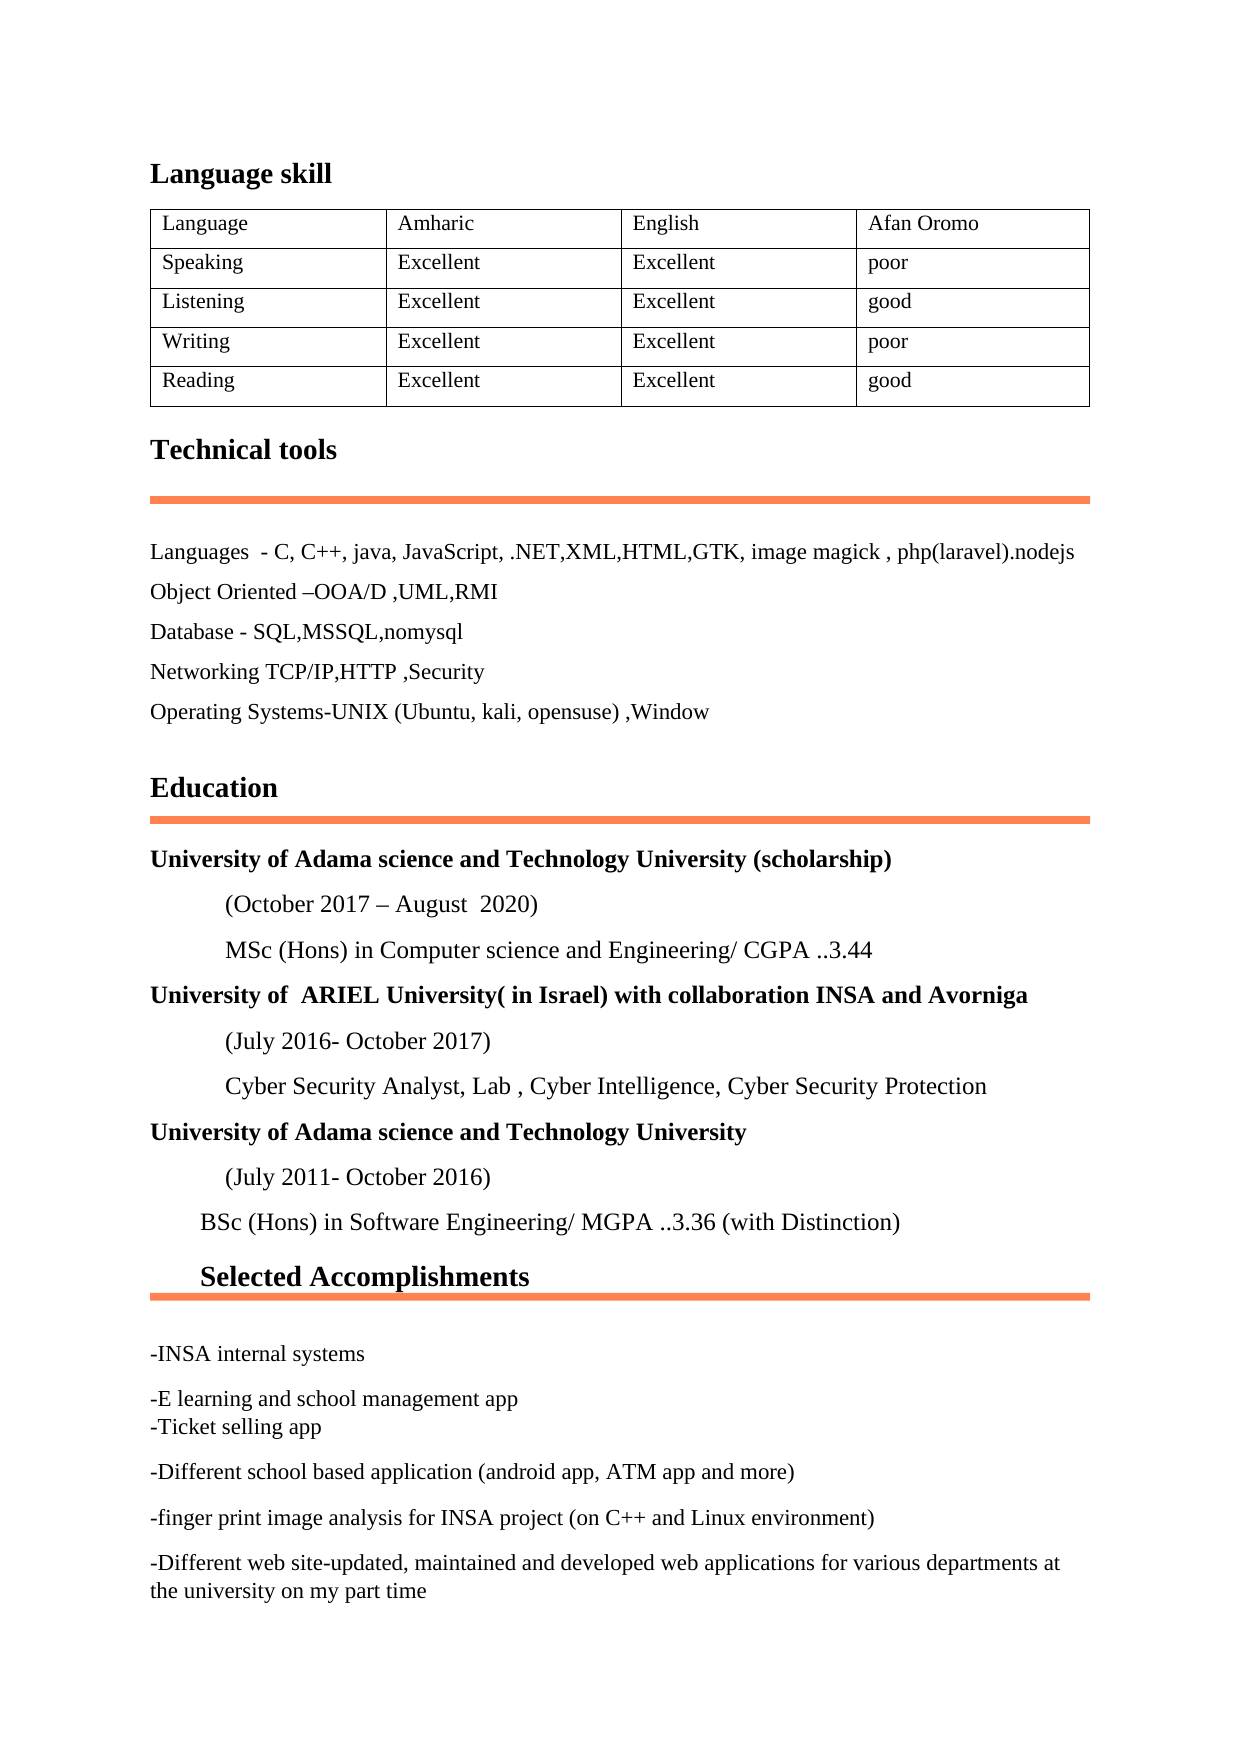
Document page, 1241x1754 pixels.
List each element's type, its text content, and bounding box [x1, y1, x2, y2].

table_cell Excellent [622, 328, 856, 366]
text Selected Accomplishments [200, 1253, 1090, 1292]
text (July 2011- October 2016) [150, 1162, 1090, 1191]
table_cell Speaking [151, 249, 386, 287]
table_cell Excellent [387, 249, 621, 287]
table_cell Excellent [622, 289, 856, 327]
table_cell poor [857, 249, 1089, 287]
text -finger print image analysis for INSA project (on C++ and Linux environment) [150, 1503, 1090, 1530]
text -Different web site-updated, maintained and developed web applications for various departments at the university on my part time [150, 1549, 1090, 1603]
text MSc (Hons) in Computer science and Engineering/ CGPA ..3.44 [150, 935, 1090, 964]
text (October 2017 – August 2020) [150, 889, 1090, 918]
text Technical tools [150, 425, 1090, 465]
text (July 2016- October 2017) [150, 1026, 1090, 1054]
text -INSA internal systems [150, 1340, 1090, 1366]
table_cell Excellent [387, 328, 621, 366]
table_cell Excellent [387, 289, 621, 327]
text Cyber Security Analyst, Lab , Cyber Intelligence, Cyber Security Protection [150, 1071, 1090, 1100]
text Object Oriented –OOA/D ,UML,RMI [150, 564, 1090, 604]
text Education [150, 724, 1090, 804]
text -Different school based application (android app, ATM app and more) [150, 1458, 1090, 1485]
text -E learning and school management app -Ticket selling app [150, 1385, 1090, 1440]
text Language skill [150, 150, 1090, 190]
text University of ARIEL University( in Israel) with collaboration INSA and Avorniga [150, 980, 1090, 1009]
table_cell Reading [151, 367, 386, 406]
text Networking TCP/IP,HTTP ,Security [150, 644, 1090, 684]
text University of Adama science and Technology University (scholarship) [150, 844, 1090, 873]
table_cell good [857, 367, 1089, 406]
table_cell Excellent [622, 249, 856, 287]
table_cell Excellent [622, 367, 856, 406]
text Operating Systems-UNIX (Ubuntu, kali, opensuse) ,Window [150, 684, 1090, 724]
table_header English [622, 210, 856, 248]
text University of Adama science and Technology University [150, 1117, 1090, 1145]
text Languages - C, C++, java, JavaScript, .NET,XML,HTML,GTK, image magick , php(laravel).nodejs [150, 524, 1090, 564]
table_header Afan Oromo [857, 210, 1089, 248]
text Database - SQL,MSSQL,nomysql [150, 604, 1090, 644]
table_cell Listening [151, 289, 386, 327]
table_cell Excellent [387, 367, 621, 406]
table_cell good [857, 289, 1089, 327]
table_cell poor [857, 328, 1089, 366]
table_header Amharic [387, 210, 621, 248]
table_cell Writing [151, 328, 386, 366]
text BSc (Hons) in Software Engineering/ MGPA ..3.36 (with Distinction) [150, 1207, 1090, 1236]
table_header Language [151, 210, 386, 248]
